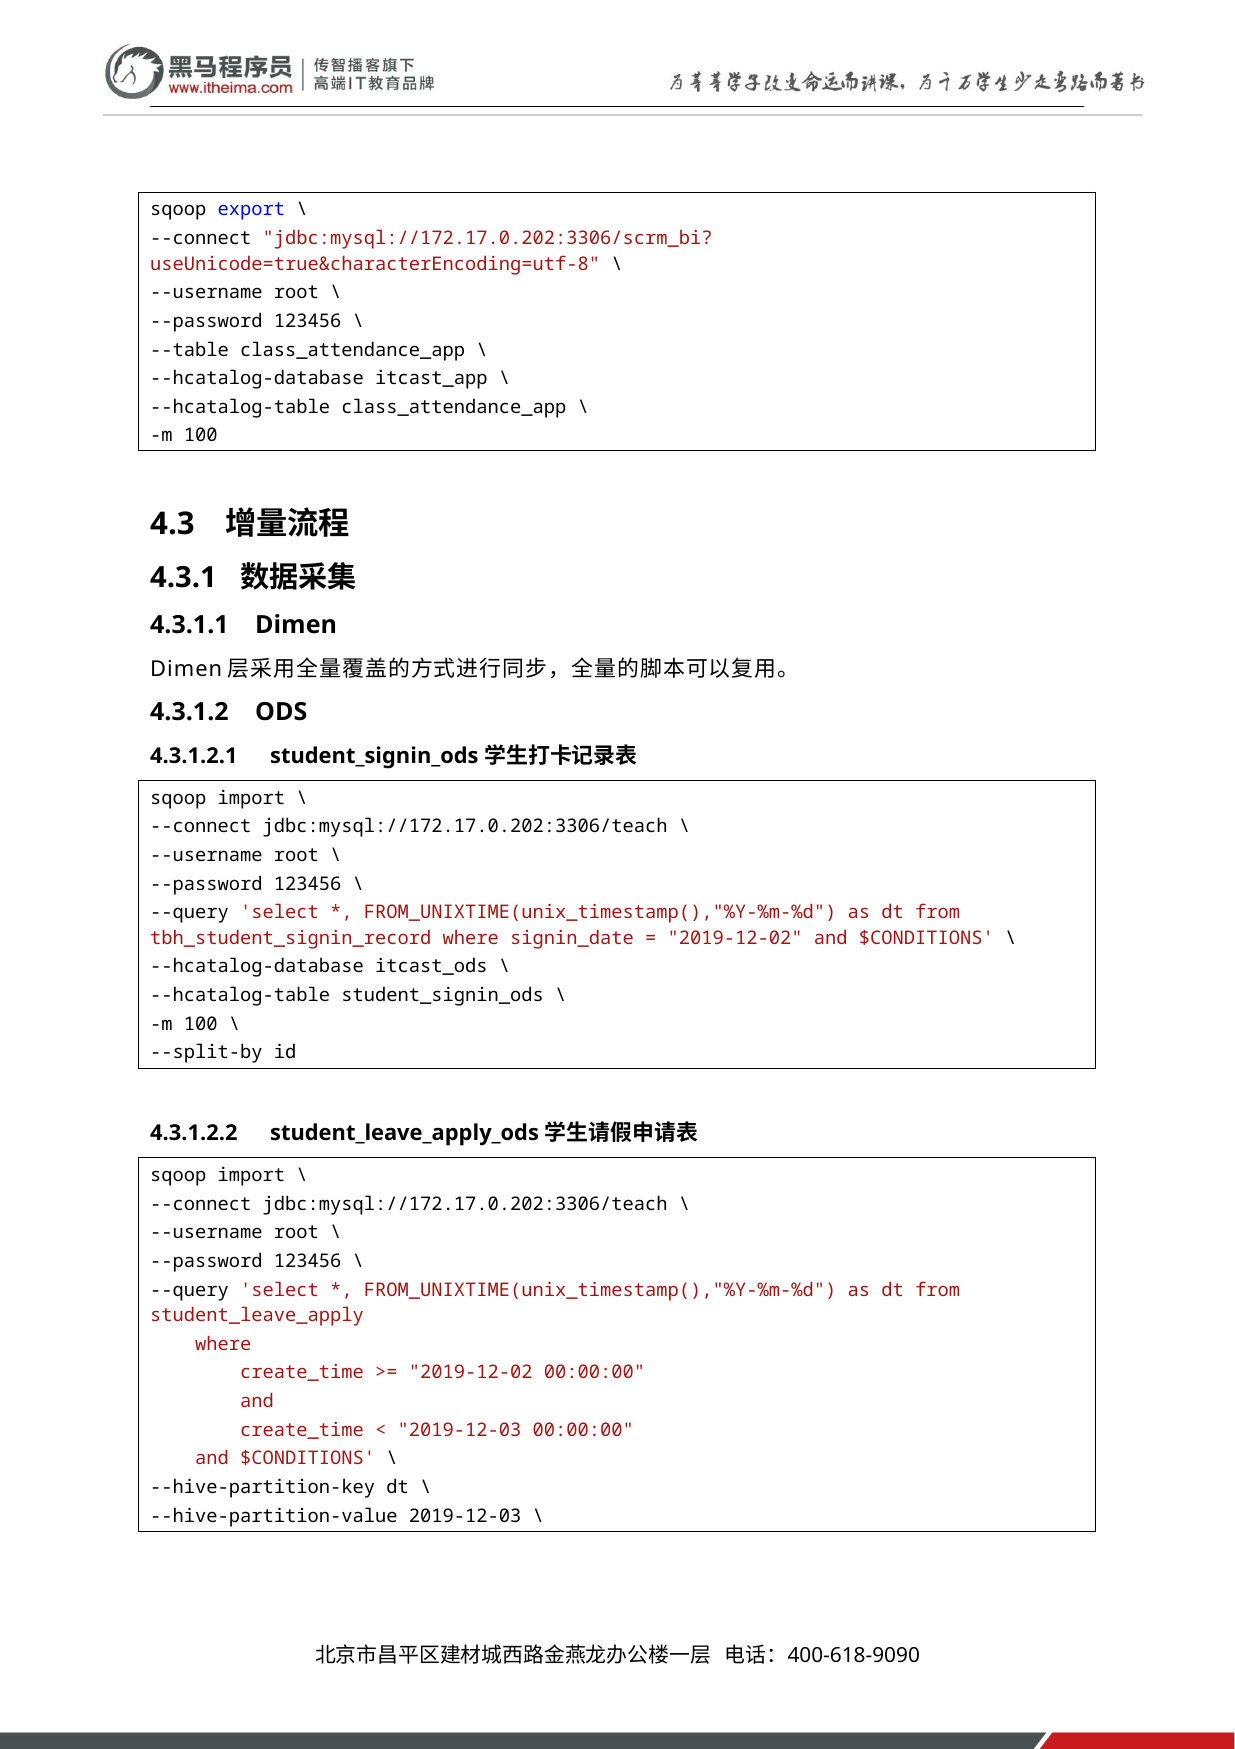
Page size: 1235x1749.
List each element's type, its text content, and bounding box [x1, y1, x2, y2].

subtitle 增量流程 [150, 498, 1084, 543]
subtitle ODS [150, 693, 1084, 727]
subtitle student_leave_apply_ods 学生请假申请表 [150, 1115, 1084, 1147]
picture [0, 1673, 1235, 1749]
text Dimen层采用全量覆盖的方式进行同步，全量的脚本可以复用。 [150, 651, 1084, 683]
picture [0, 0, 1235, 123]
table_header sqoop import \ --connect jdbc:mysql://172.17.0.202:3306/teach \ --username root \ --password 123456 \ --query 'select *, FROM_UNIXTIME(unix_timestamp(),"%Y-%m-%d") as dt from tbh_student_signin_record where signin_date = "2019-12-02" and $CONDITIONS' \ --hcatalog-database itcast_ods \ --hcatalog-table student_signin_ods \ -m 100 \ --split-by id [139, 781, 1095, 1067]
subtitle Dimen [150, 607, 1084, 641]
subtitle student_signin_ods 学生打卡记录表 [150, 738, 1084, 769]
subtitle 数据采集 [150, 554, 1084, 596]
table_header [139, 1158, 1095, 1531]
table_header sqoop export \ --connect "jdbc:mysql://172.17.0.202:3306/scrm_bi?useUnicode=true&characterEncoding=utf-8" \ --username root \ --password 123456 \ --table class_attendance_app \ --hcatalog-database itcast_app \ --hcatalog-table class_attendance_app \ -m 100 [139, 193, 1095, 450]
